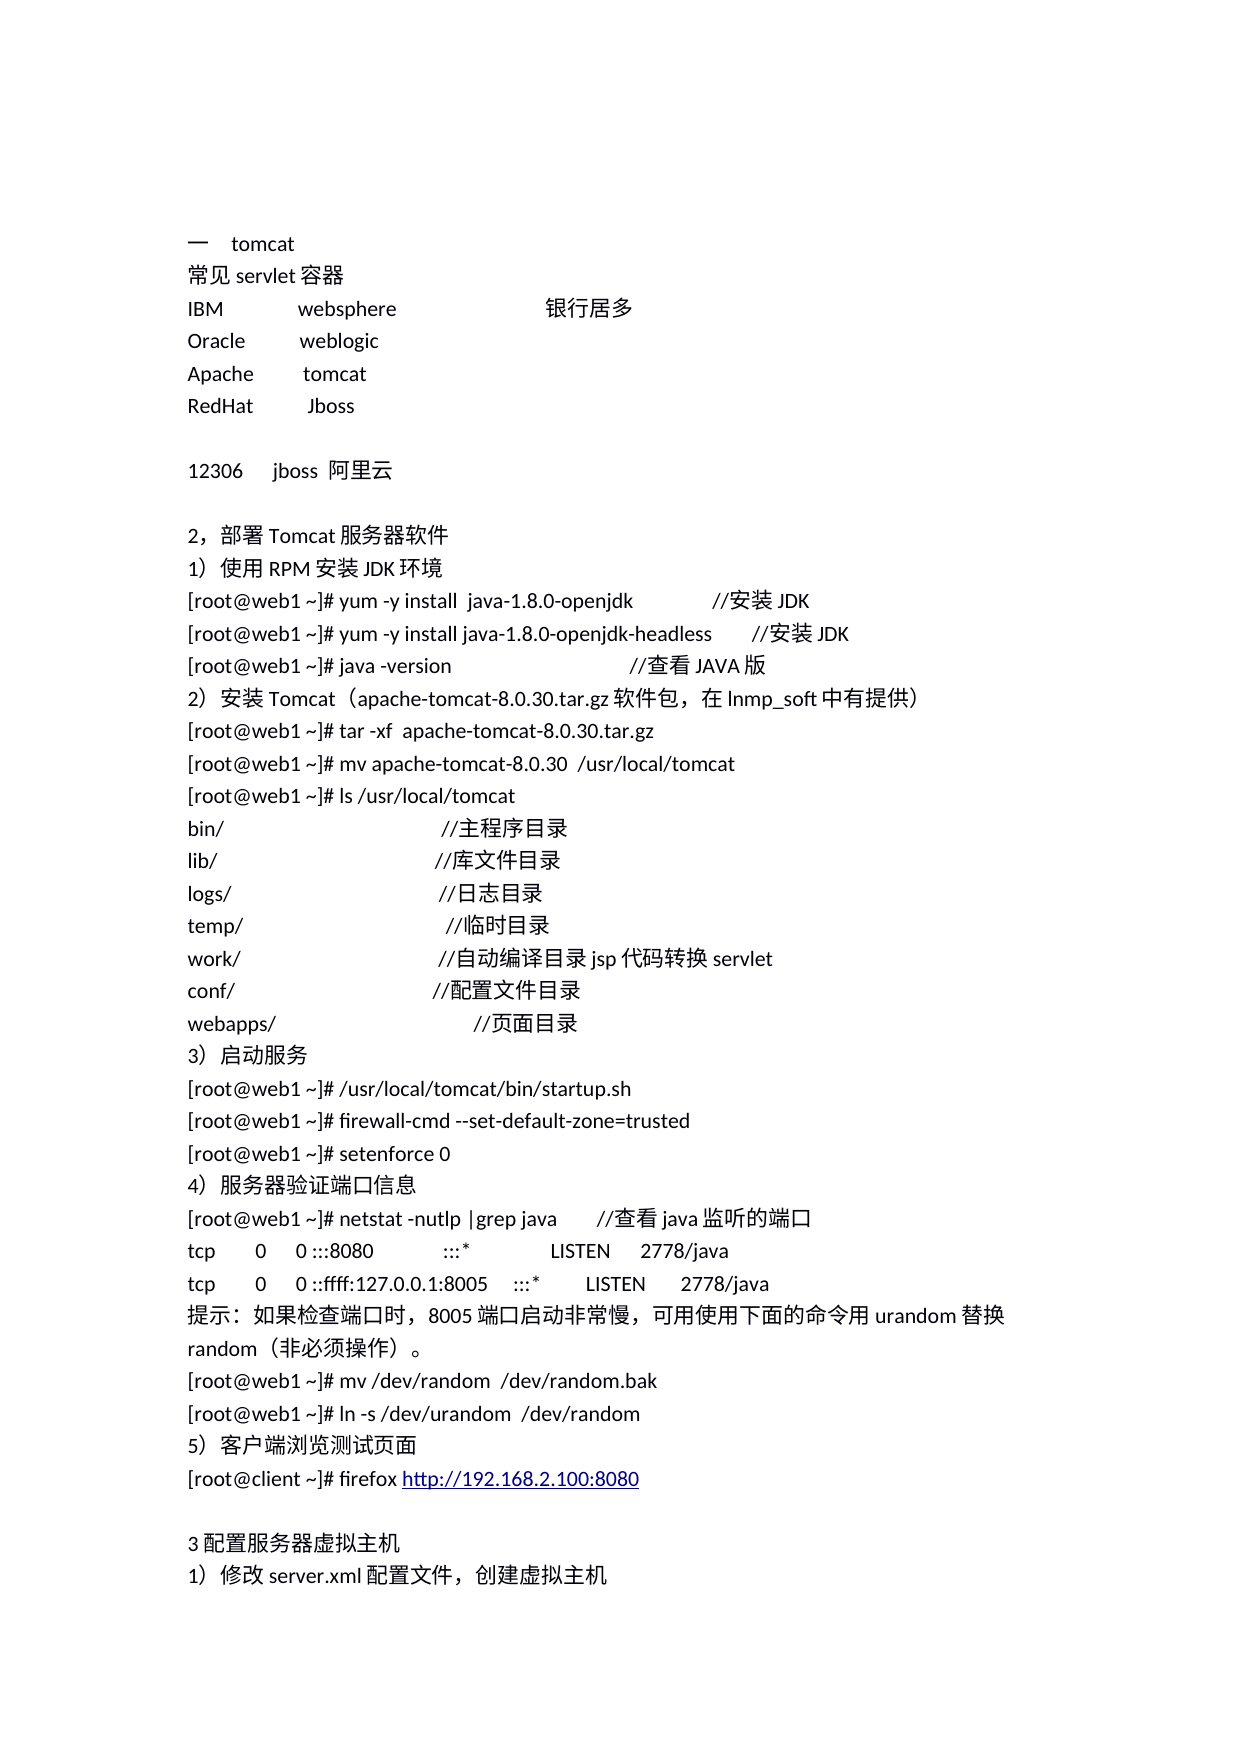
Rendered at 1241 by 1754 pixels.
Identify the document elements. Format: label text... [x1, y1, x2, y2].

text 1）修改server.xml配置文件，创建虚拟主机 [187, 1559, 1053, 1592]
text [root@web1 ~]# java -version //查看JAVA版 [187, 649, 1053, 682]
text [root@web1 ~]# yum -y install java-1.8.0-openjdk //安装JDK [187, 584, 1053, 617]
text [root@web1 ~]# firewall-cmd --set-default-zone=trusted [187, 1104, 1053, 1137]
text 常见servlet容器 [187, 259, 1053, 292]
text tcp 0 0 ::ffff:127.0.0.1:8005 :::* LISTEN 2778/java [187, 1267, 1053, 1299]
text 4）服务器验证端口信息 [187, 1169, 1053, 1202]
text [root@web1 ~]# /usr/local/tomcat/bin/startup.sh [187, 1072, 1053, 1104]
text 12306 jboss 阿里云 [187, 454, 1053, 487]
text [root@web1 ~]# ln -s /dev/urandom /dev/random [187, 1397, 1053, 1429]
text 提示：如果检查端口时，8005端口启动非常慢，可用使用下面的命令用urandom替换random（非必须操作）。 [187, 1299, 1053, 1364]
text work/ //自动编译目录jsp代码转换servlet [187, 942, 1053, 974]
text [root@web1 ~]# ls /usr/local/tomcat [187, 779, 1053, 812]
text webapps/ //页面目录 [187, 1007, 1053, 1039]
text 2，部署Tomcat服务器软件 [187, 519, 1053, 552]
text [root@client ~]# firefox http://192.168.2.100:8080 [187, 1462, 1053, 1494]
text 1）使用RPM安装JDK环境 [187, 552, 1053, 584]
text 一 tomcat [187, 227, 1053, 259]
text IBM websphere 银行居多 [187, 292, 1053, 324]
text RedHat Jboss [187, 389, 1053, 422]
text conf/ //配置文件目录 [187, 974, 1053, 1007]
text [root@web1 ~]# tar -xf apache-tomcat-8.0.30.tar.gz [187, 714, 1053, 747]
text 5）客户端浏览测试页面 [187, 1429, 1053, 1462]
text Apache tomcat [187, 357, 1053, 389]
text [root@web1 ~]# mv apache-tomcat-8.0.30 /usr/local/tomcat [187, 747, 1053, 779]
text lib/ //库文件目录 [187, 844, 1053, 877]
text 3）启动服务 [187, 1039, 1053, 1072]
text [root@web1 ~]# yum -y install java-1.8.0-openjdk-headless //安装JDK [187, 617, 1053, 649]
text bin/ //主程序目录 [187, 812, 1053, 844]
text 2）安装Tomcat（apache-tomcat-8.0.30.tar.gz软件包，在lnmp_soft中有提供） [187, 682, 1053, 714]
text [root@web1 ~]# setenforce 0 [187, 1137, 1053, 1169]
text logs/ //日志目录 [187, 877, 1053, 909]
text [root@web1 ~]# netstat -nutlp |grep java //查看java监听的端口 [187, 1202, 1053, 1234]
text tcp 0 0 :::8080 :::* LISTEN 2778/java [187, 1234, 1053, 1267]
text temp/ //临时目录 [187, 909, 1053, 942]
text 3 配置服务器虚拟主机 [187, 1527, 1053, 1559]
text [root@web1 ~]# mv /dev/random /dev/random.bak [187, 1364, 1053, 1397]
text Oracle weblogic [187, 324, 1053, 357]
